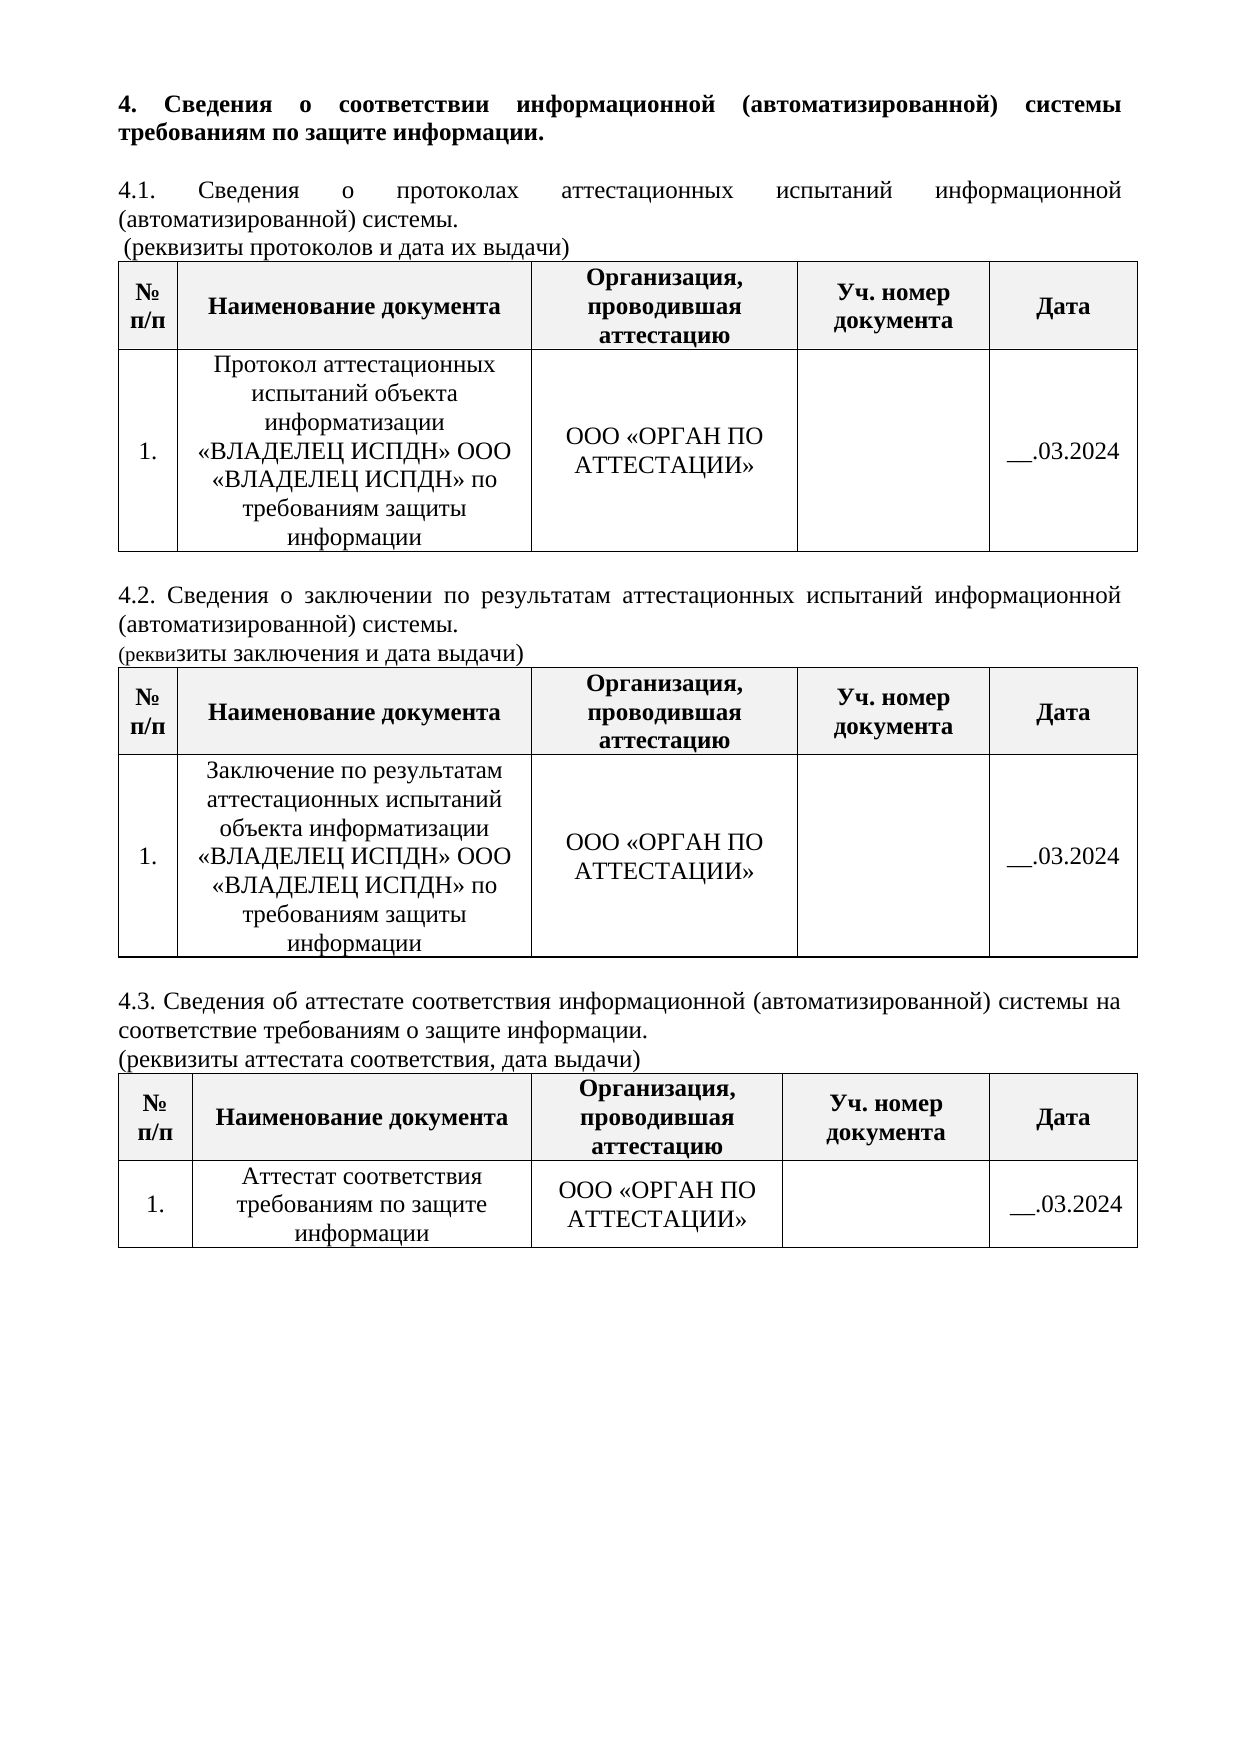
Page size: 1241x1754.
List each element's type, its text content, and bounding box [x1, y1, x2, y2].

table_header Дата [990, 262, 1137, 348]
text (реквизиты заключения и дата выдачи) [118, 638, 1122, 667]
table_cell __.03.2024 [990, 350, 1137, 551]
table_header Организация, проводившая аттестацию [532, 668, 797, 754]
table_cell [798, 755, 989, 956]
text (реквизиты аттестата соответствия, дата выдачи) [118, 1044, 1122, 1072]
table_header № п/п [119, 262, 177, 348]
text 4. Сведения о соответствии информационной (автоматизированной) системы требованиям по защите информации. [118, 89, 1122, 146]
table_header Уч. номер документа [798, 262, 989, 348]
table_cell [798, 350, 989, 551]
table_header Наименование документа [178, 668, 531, 754]
table_cell 1. [119, 1161, 192, 1247]
table_header Уч. номер документа [798, 668, 989, 754]
table_cell Заключение по результатам аттестационных испытаний объекта информатизации «ВЛАДЕЛЕЦ ИСПДН» ООО «ВЛАДЕЛЕЦ ИСПДН» по требованиям защиты информации [178, 755, 531, 956]
table_header Наименование документа [178, 262, 531, 348]
table_header Организация, проводившая аттестацию [532, 1074, 782, 1160]
table_cell ООО «ОРГАН ПО АТТЕСТАЦИИ» [532, 350, 797, 551]
table_cell __.03.2024 [990, 1161, 1137, 1247]
text 4.3. Сведения об аттестате соответствия информационной (автоматизированной) системы на соответствие требованиям о защите информации. [118, 986, 1122, 1044]
table_header Организация, проводившая аттестацию [532, 262, 797, 348]
table_cell 1. [119, 350, 177, 551]
table_cell __.03.2024 [990, 755, 1137, 956]
table_cell Протокол аттестационных испытаний объекта информатизации «ВЛАДЕЛЕЦ ИСПДН» ООО «ВЛАДЕЛЕЦ ИСПДН» по требованиям защиты информации [178, 350, 531, 551]
table_header Уч. номер документа [783, 1074, 989, 1160]
text 4.2. Сведения о заключении по результатам аттестационных испытаний информационной (автоматизированной) системы. [118, 581, 1122, 638]
text (реквизиты протоколов и дата их выдачи) [118, 232, 1122, 261]
text 4.1. Сведения о протоколах аттестационных испытаний информационной (автоматизированной) системы. [118, 175, 1122, 232]
table_cell ООО «ОРГАН ПО АТТЕСТАЦИИ» [532, 1161, 782, 1247]
table_cell Аттестат соответствия требованиям по защите информации [193, 1161, 531, 1247]
table_header Наименование документа [193, 1074, 531, 1160]
table_header Дата [990, 1074, 1137, 1160]
table_cell [783, 1161, 989, 1247]
table_cell ООО «ОРГАН ПО АТТЕСТАЦИИ» [532, 755, 797, 956]
table_header № п/п [119, 1074, 192, 1160]
table_header № п/п [119, 668, 177, 754]
table_cell 1. [119, 755, 177, 956]
table_header Дата [990, 668, 1137, 754]
